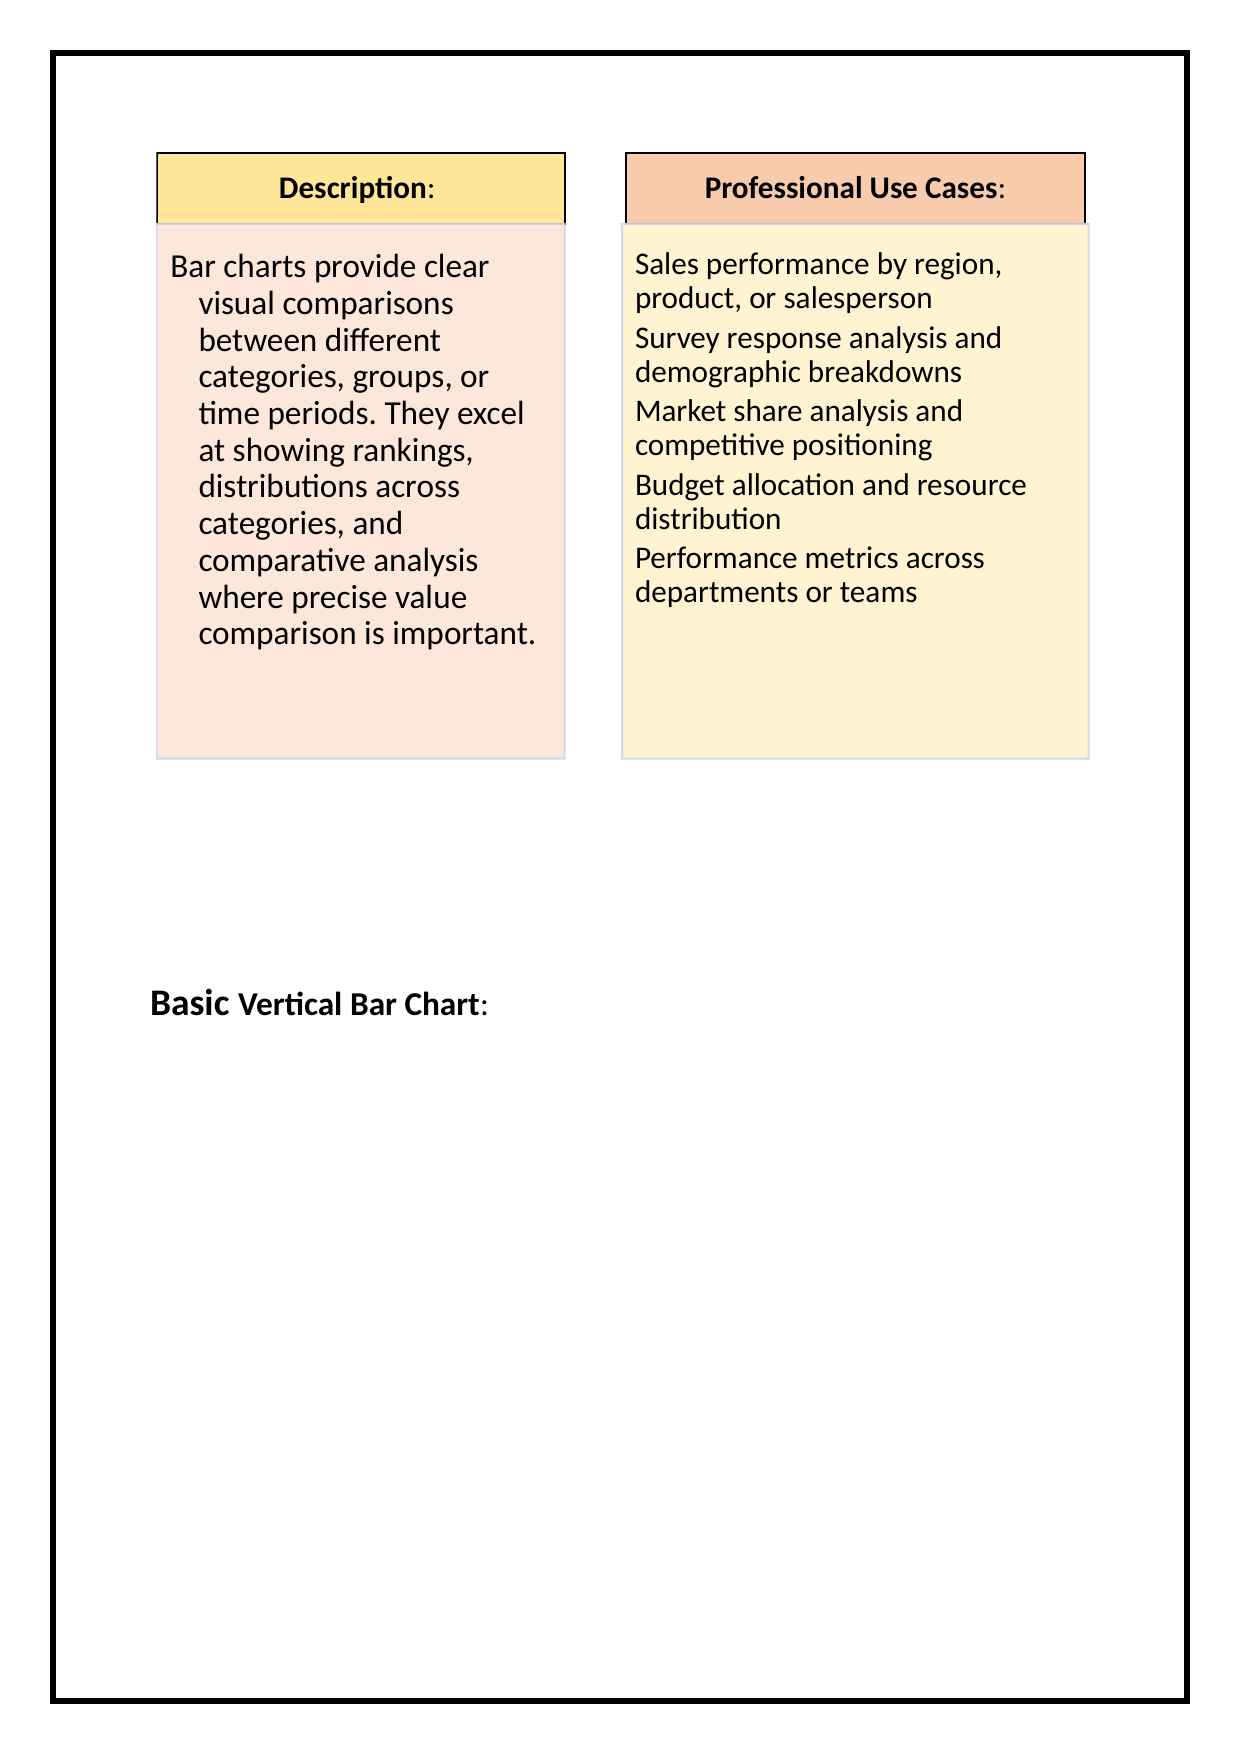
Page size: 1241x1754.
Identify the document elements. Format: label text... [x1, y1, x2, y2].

text Basic Vertical Bar Chart: [150, 979, 1090, 1024]
